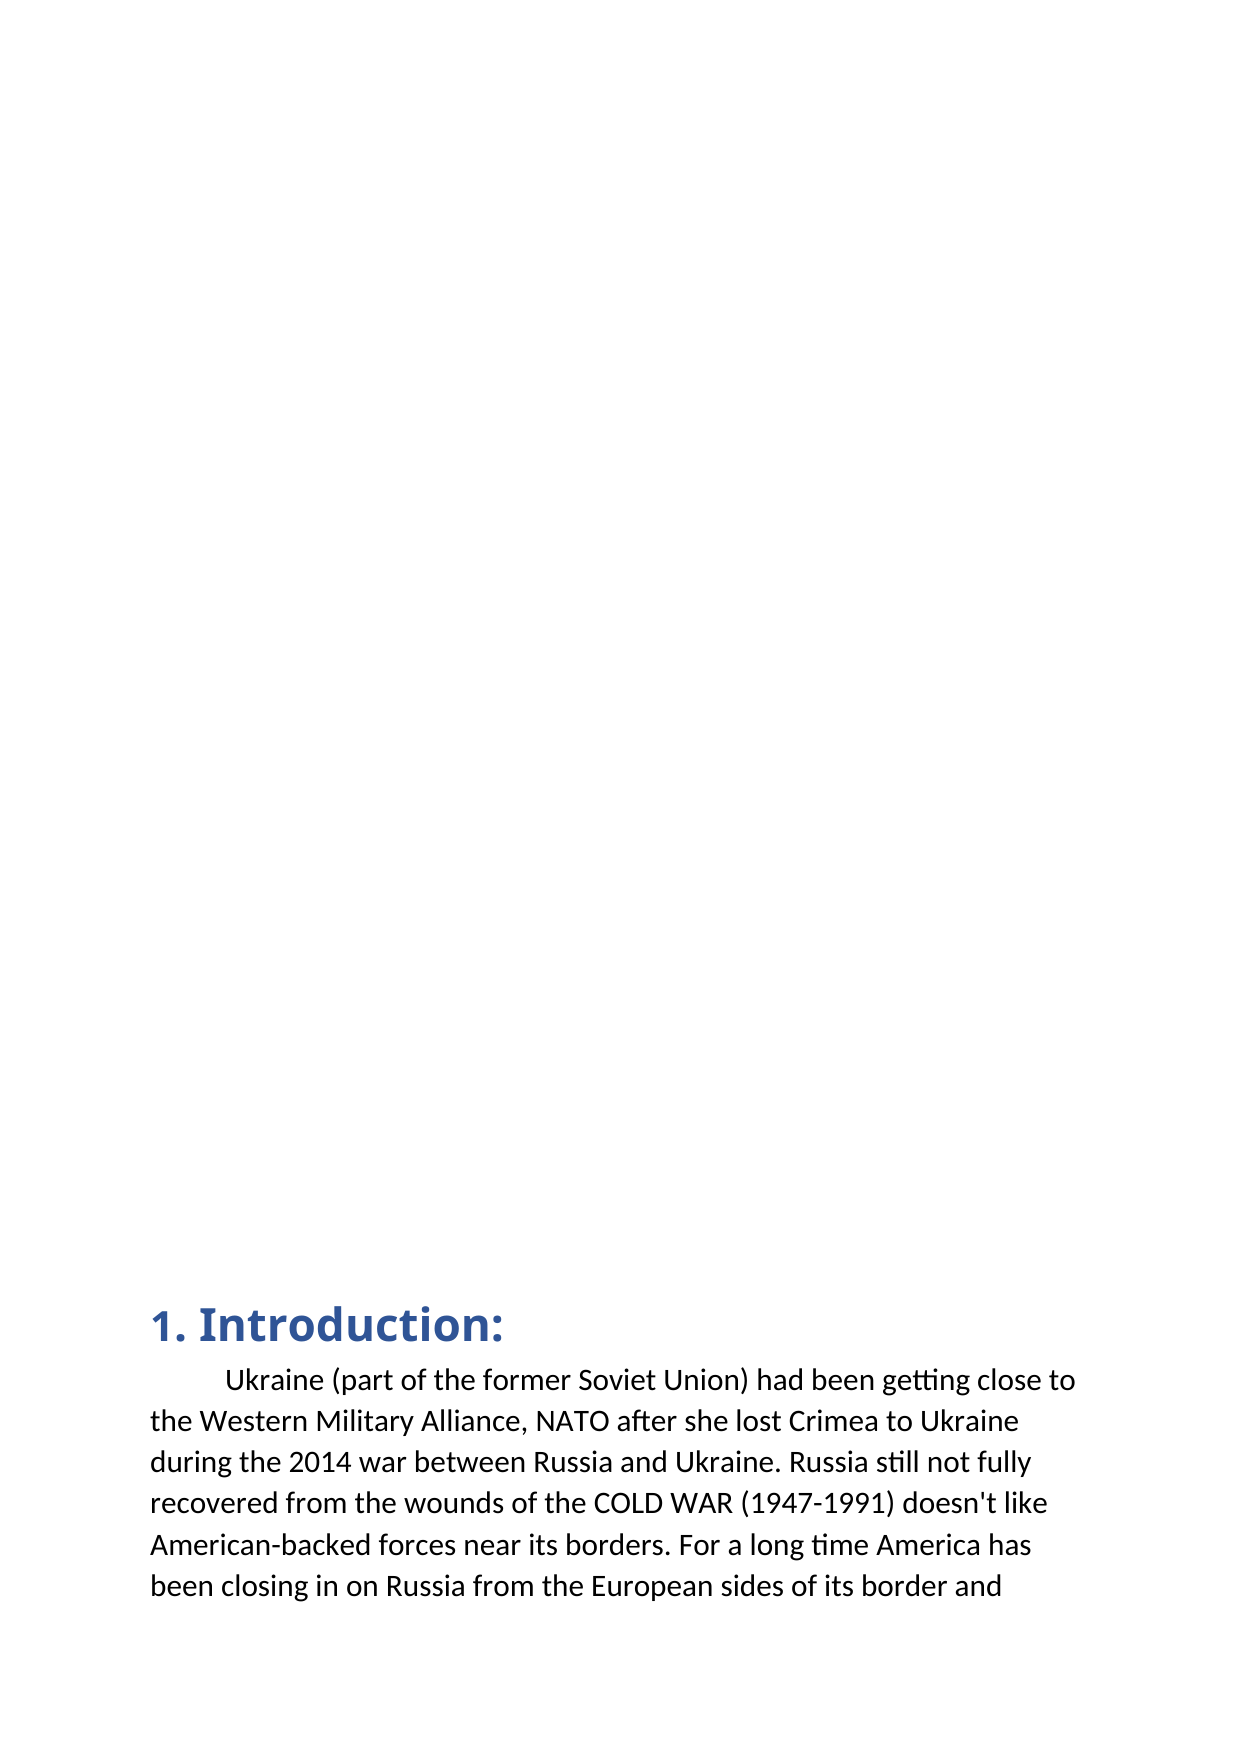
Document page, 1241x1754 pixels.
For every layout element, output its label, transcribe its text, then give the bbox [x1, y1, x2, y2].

subtitle 1. Introduction: [150, 1293, 1090, 1355]
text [150, 1360, 1090, 1604]
